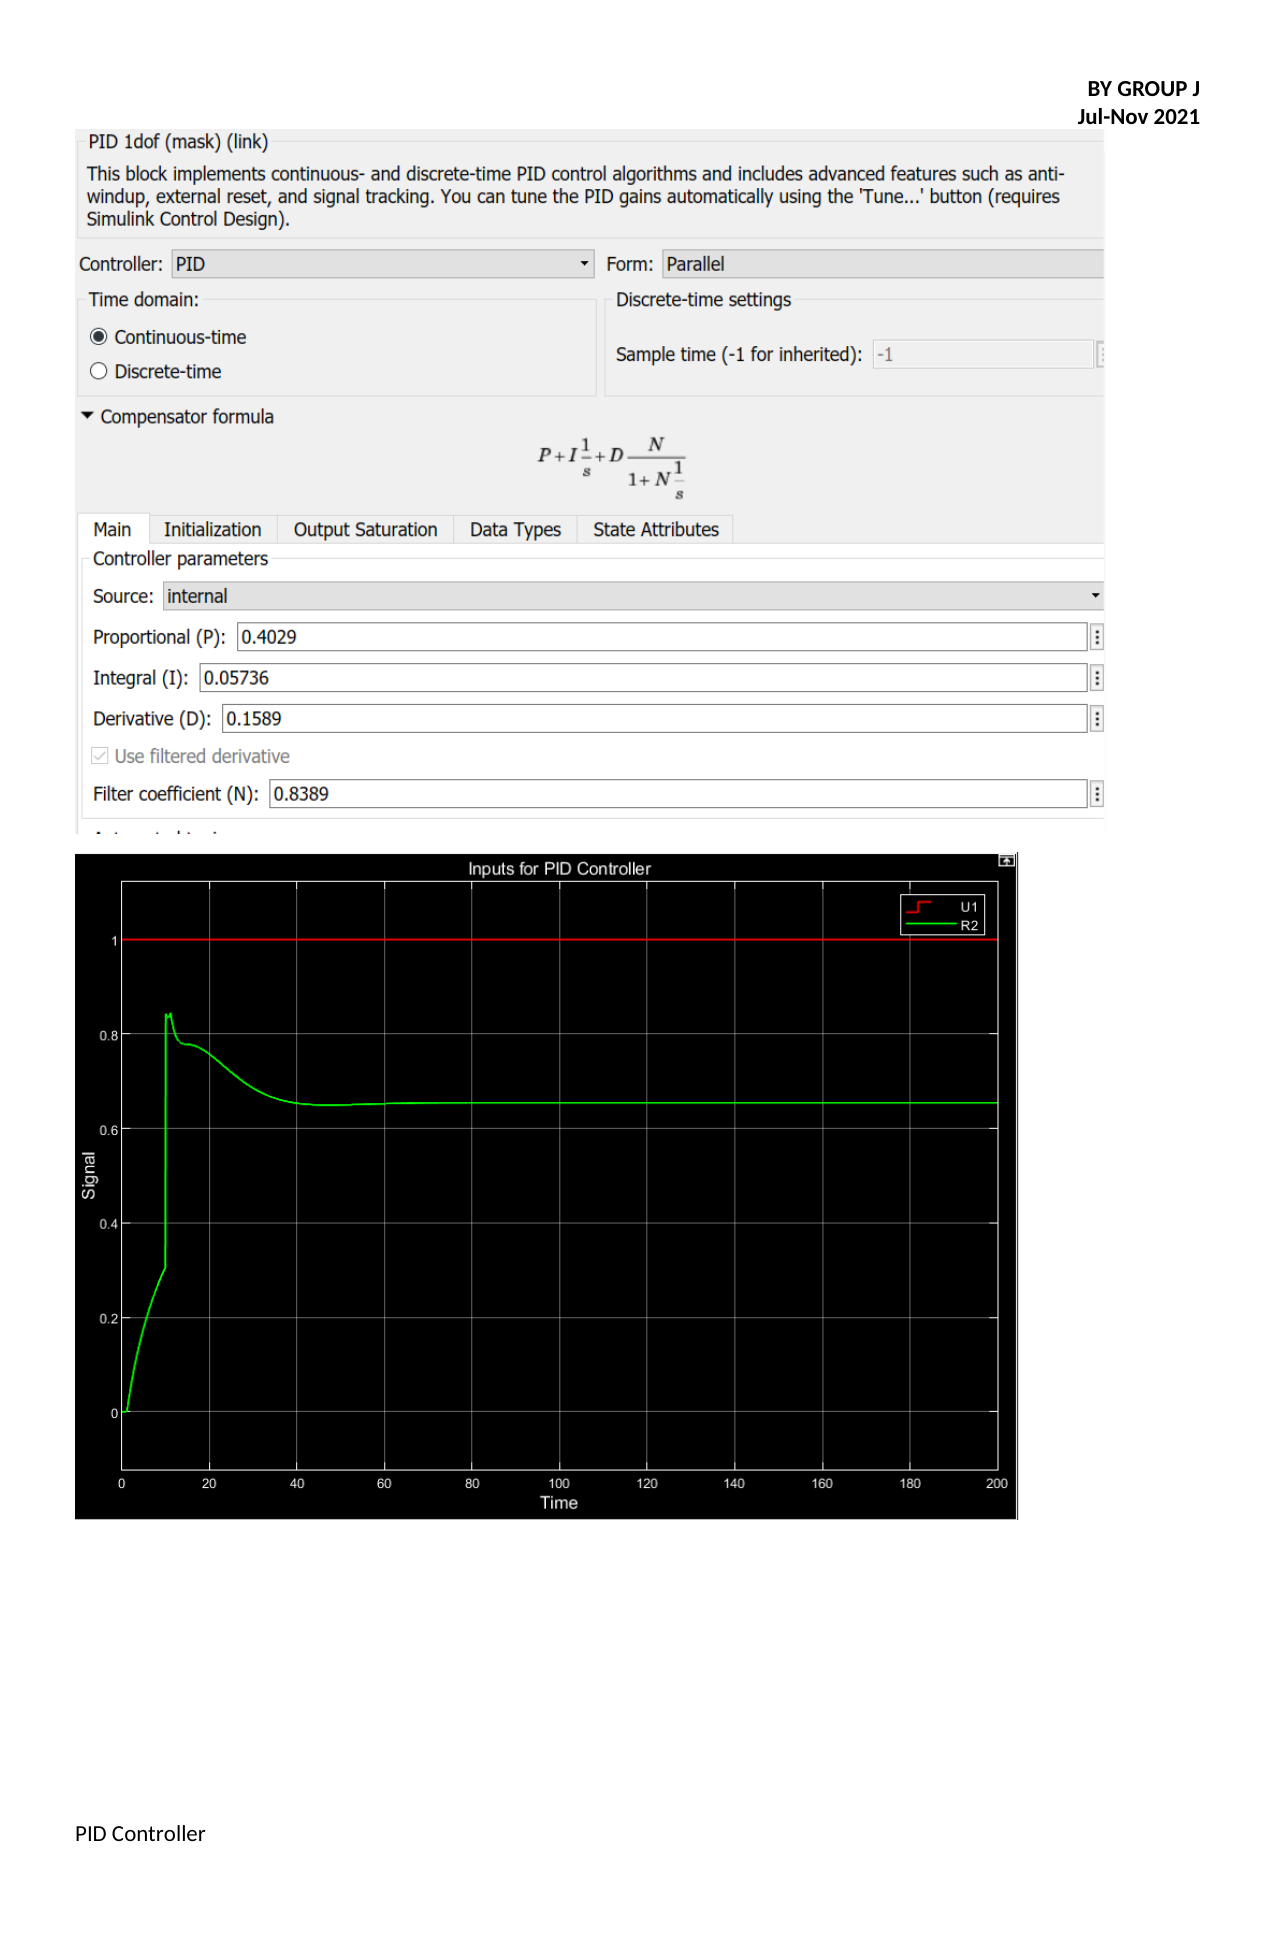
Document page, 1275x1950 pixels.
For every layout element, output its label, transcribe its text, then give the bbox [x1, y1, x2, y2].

picture [75, 129, 1106, 834]
picture [75, 852, 1019, 1520]
text PID Controller [75, 1819, 1200, 1847]
